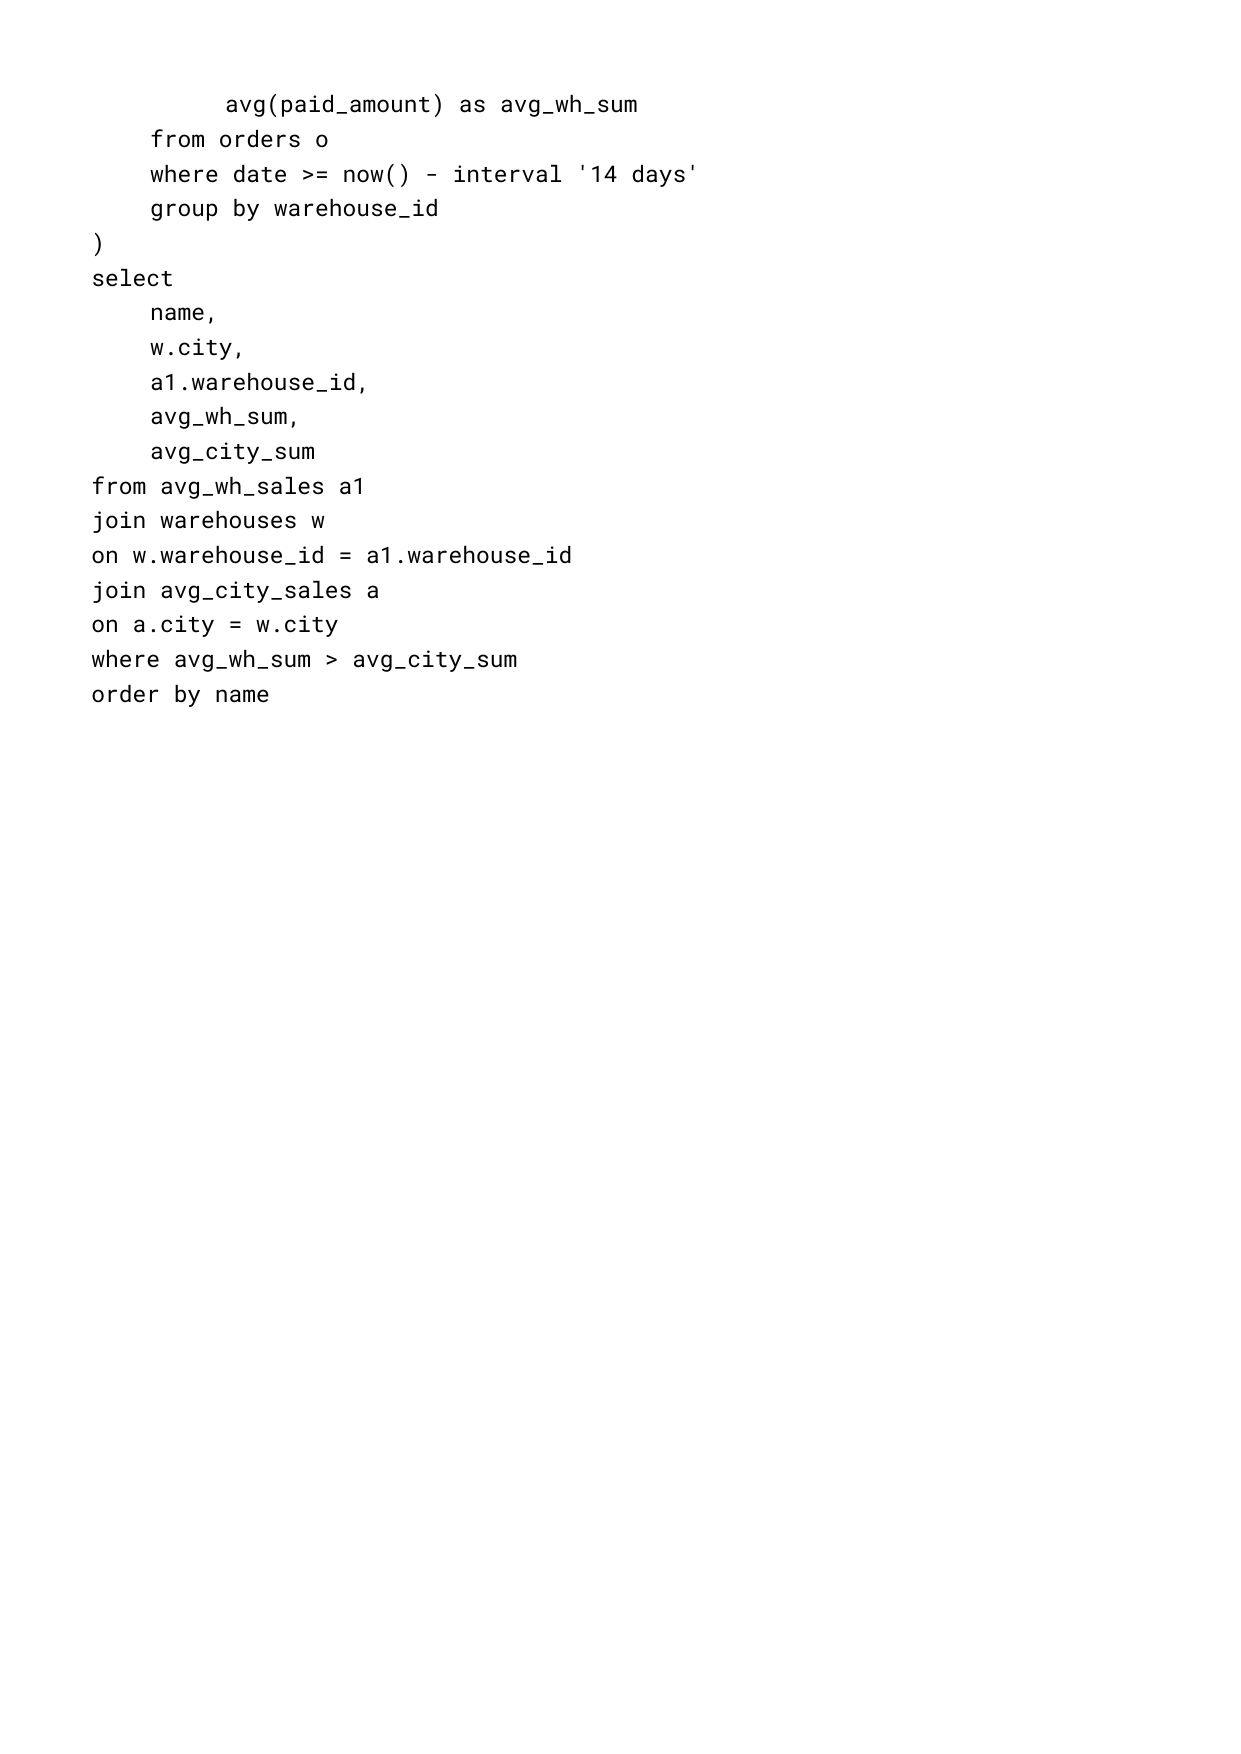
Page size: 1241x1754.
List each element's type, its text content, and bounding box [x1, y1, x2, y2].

text on a.city = w.city [91, 609, 1168, 639]
text where date >= now() - interval '14 days' [91, 158, 1168, 188]
text a1.warehouse_id, [91, 366, 1168, 396]
text name, [91, 297, 1168, 327]
text avg_city_sum [91, 435, 1168, 466]
text from avg_wh_sales a1 [91, 470, 1168, 500]
text from orders o [91, 123, 1168, 153]
text where avg_wh_sum > avg_city_sum [91, 643, 1168, 674]
text w.city, [91, 331, 1168, 362]
text avg(paid_amount) as avg_wh_sum [91, 88, 1168, 119]
text ) [91, 227, 1168, 257]
text group by warehouse_id [91, 193, 1168, 223]
text select [91, 262, 1168, 292]
text avg_wh_sum, [91, 401, 1168, 431]
text join avg_city_sales a [91, 574, 1168, 604]
text join warehouses w [91, 505, 1168, 535]
text on w.warehouse_id = a1.warehouse_id [91, 539, 1168, 570]
text order by name [91, 678, 1168, 708]
